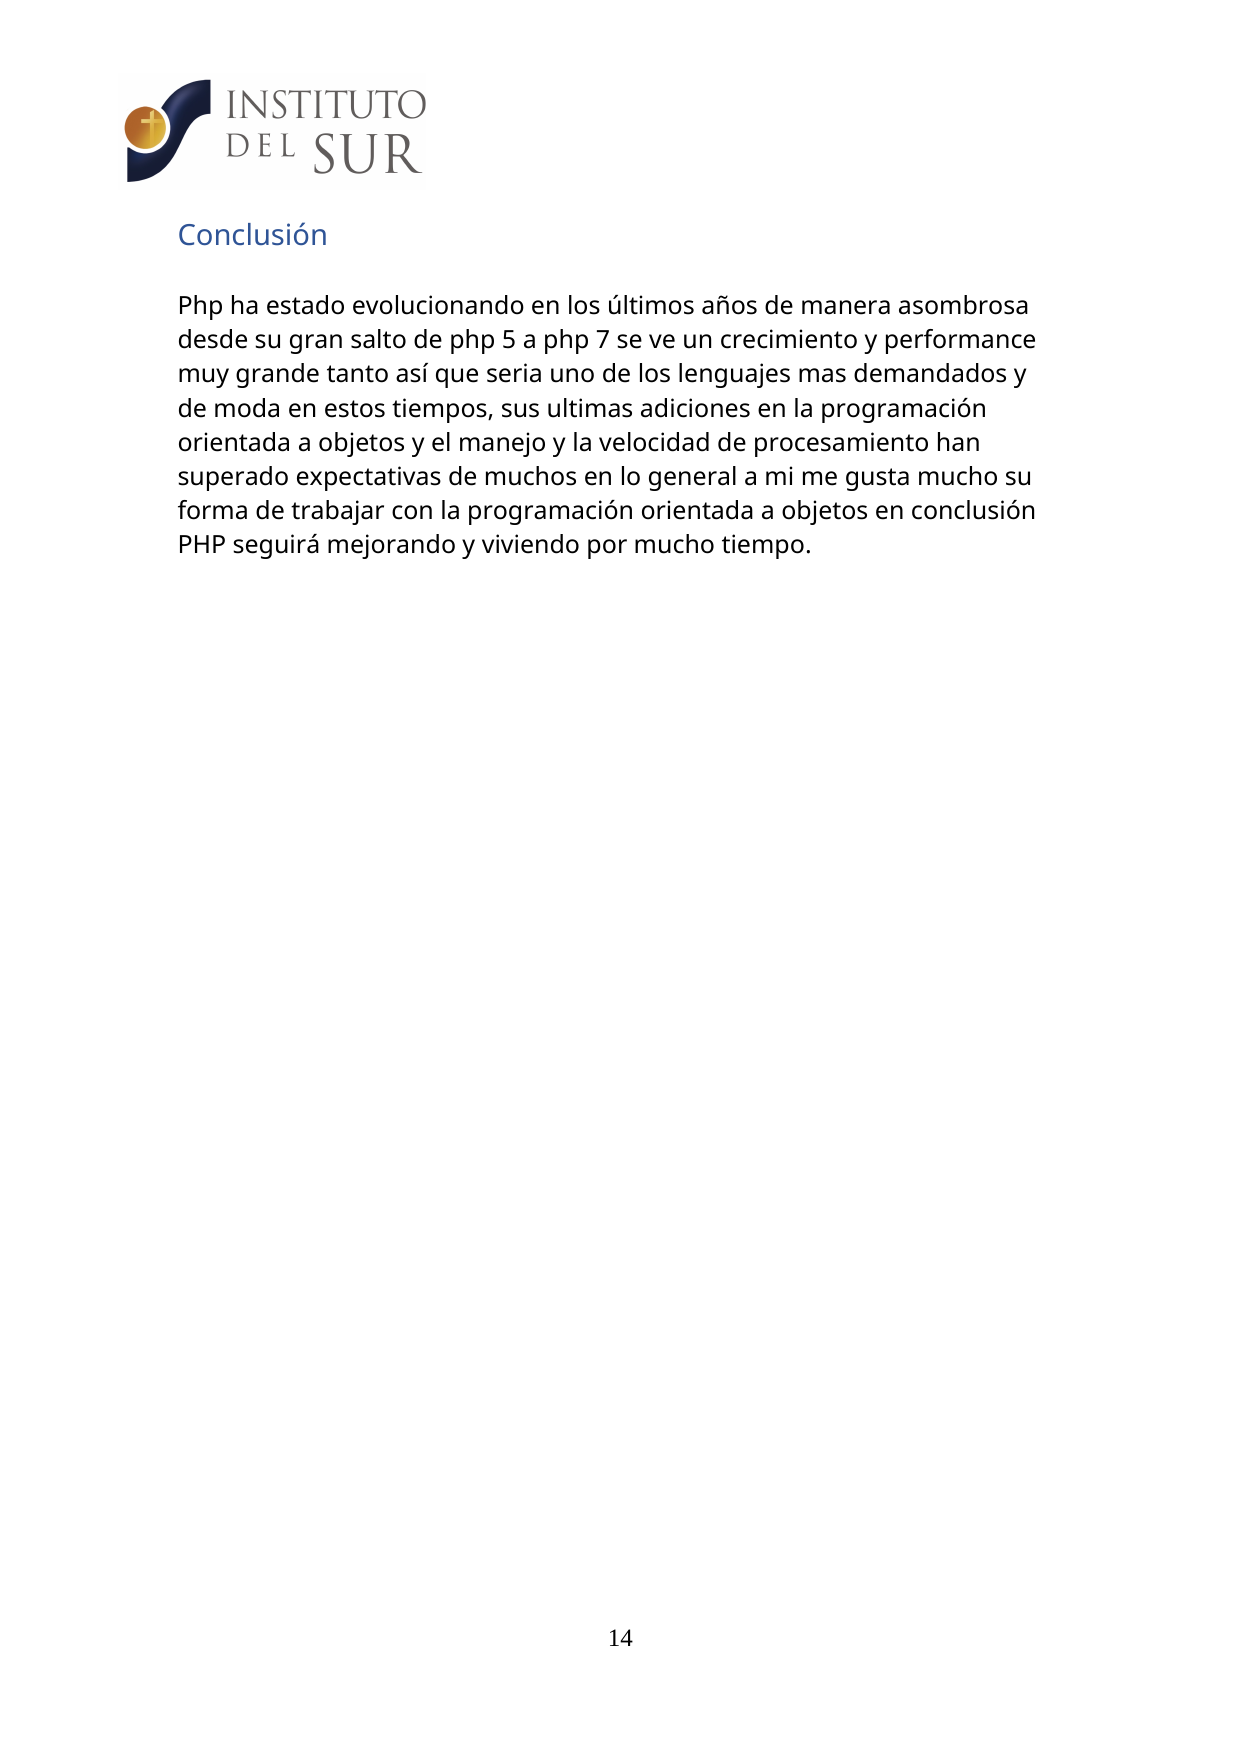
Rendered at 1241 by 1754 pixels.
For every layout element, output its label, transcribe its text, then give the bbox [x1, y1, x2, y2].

text Php ha estado evolucionando en los últimos años de manera asombrosa desde su gran salto de php 5 a php 7 se ve un crecimiento y performance muy grande tanto así que seria uno de los lenguajes mas demandados y de moda en estos tiempos, sus ultimas adiciones en la programación orientada a objetos y el manejo y la velocidad de procesamiento han superado expectativas de muchos en lo general a mi me gusta mucho su forma de trabajar con la programación orientada a objetos en conclusión PHP seguirá mejorando y viviendo por mucho tiempo. [177, 288, 1063, 561]
picture [117, 73, 426, 190]
subtitle Conclusión [177, 173, 1063, 254]
